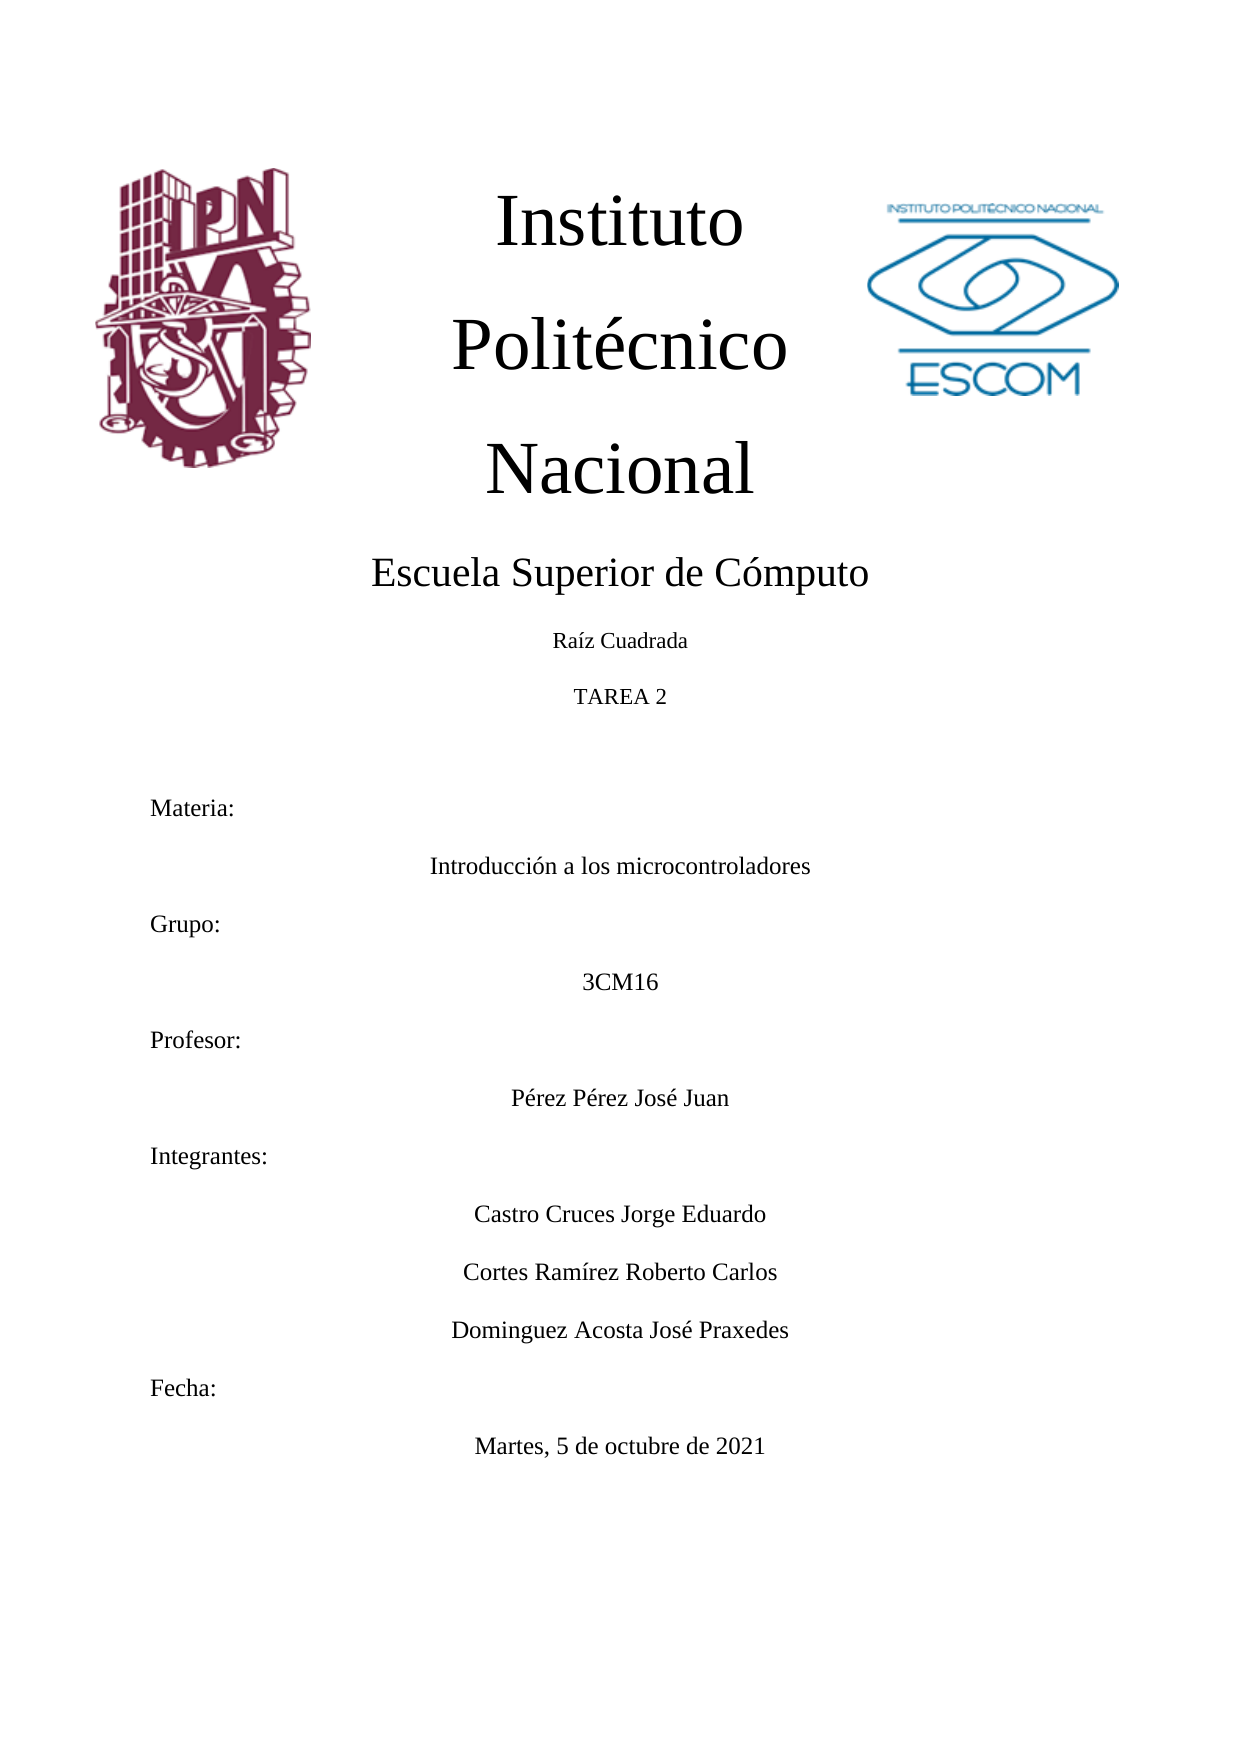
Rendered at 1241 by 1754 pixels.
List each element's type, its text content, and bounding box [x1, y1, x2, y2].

text Castro Cruces Jorge Eduardo [150, 1199, 1090, 1228]
text TAREA 2 [150, 683, 1090, 709]
text Materia: [150, 793, 1090, 822]
text Introducción a los microcontroladores [150, 851, 1090, 880]
text Cortes Ramírez Roberto Carlos [150, 1257, 1090, 1286]
text Nacional [150, 423, 1090, 509]
text Pérez Pérez José Juan [150, 1083, 1090, 1112]
text Profesor: [150, 1025, 1090, 1054]
text 3CM16 [150, 967, 1090, 996]
text Escuela Superior de Cómputo [150, 547, 1090, 595]
text Raíz Cuadrada [150, 628, 1090, 654]
text Grupo: [150, 909, 1090, 938]
text Integrantes: [150, 1141, 1090, 1170]
text Dominguez Acosta José Praxedes [150, 1315, 1090, 1344]
text Martes, 5 de octubre de 2021 [150, 1431, 1090, 1460]
picture [95, 168, 311, 468]
text Politécnico [311, 299, 867, 385]
text Fecha: [150, 1373, 1090, 1402]
text Instituto [311, 175, 1090, 261]
picture [867, 203, 1119, 396]
